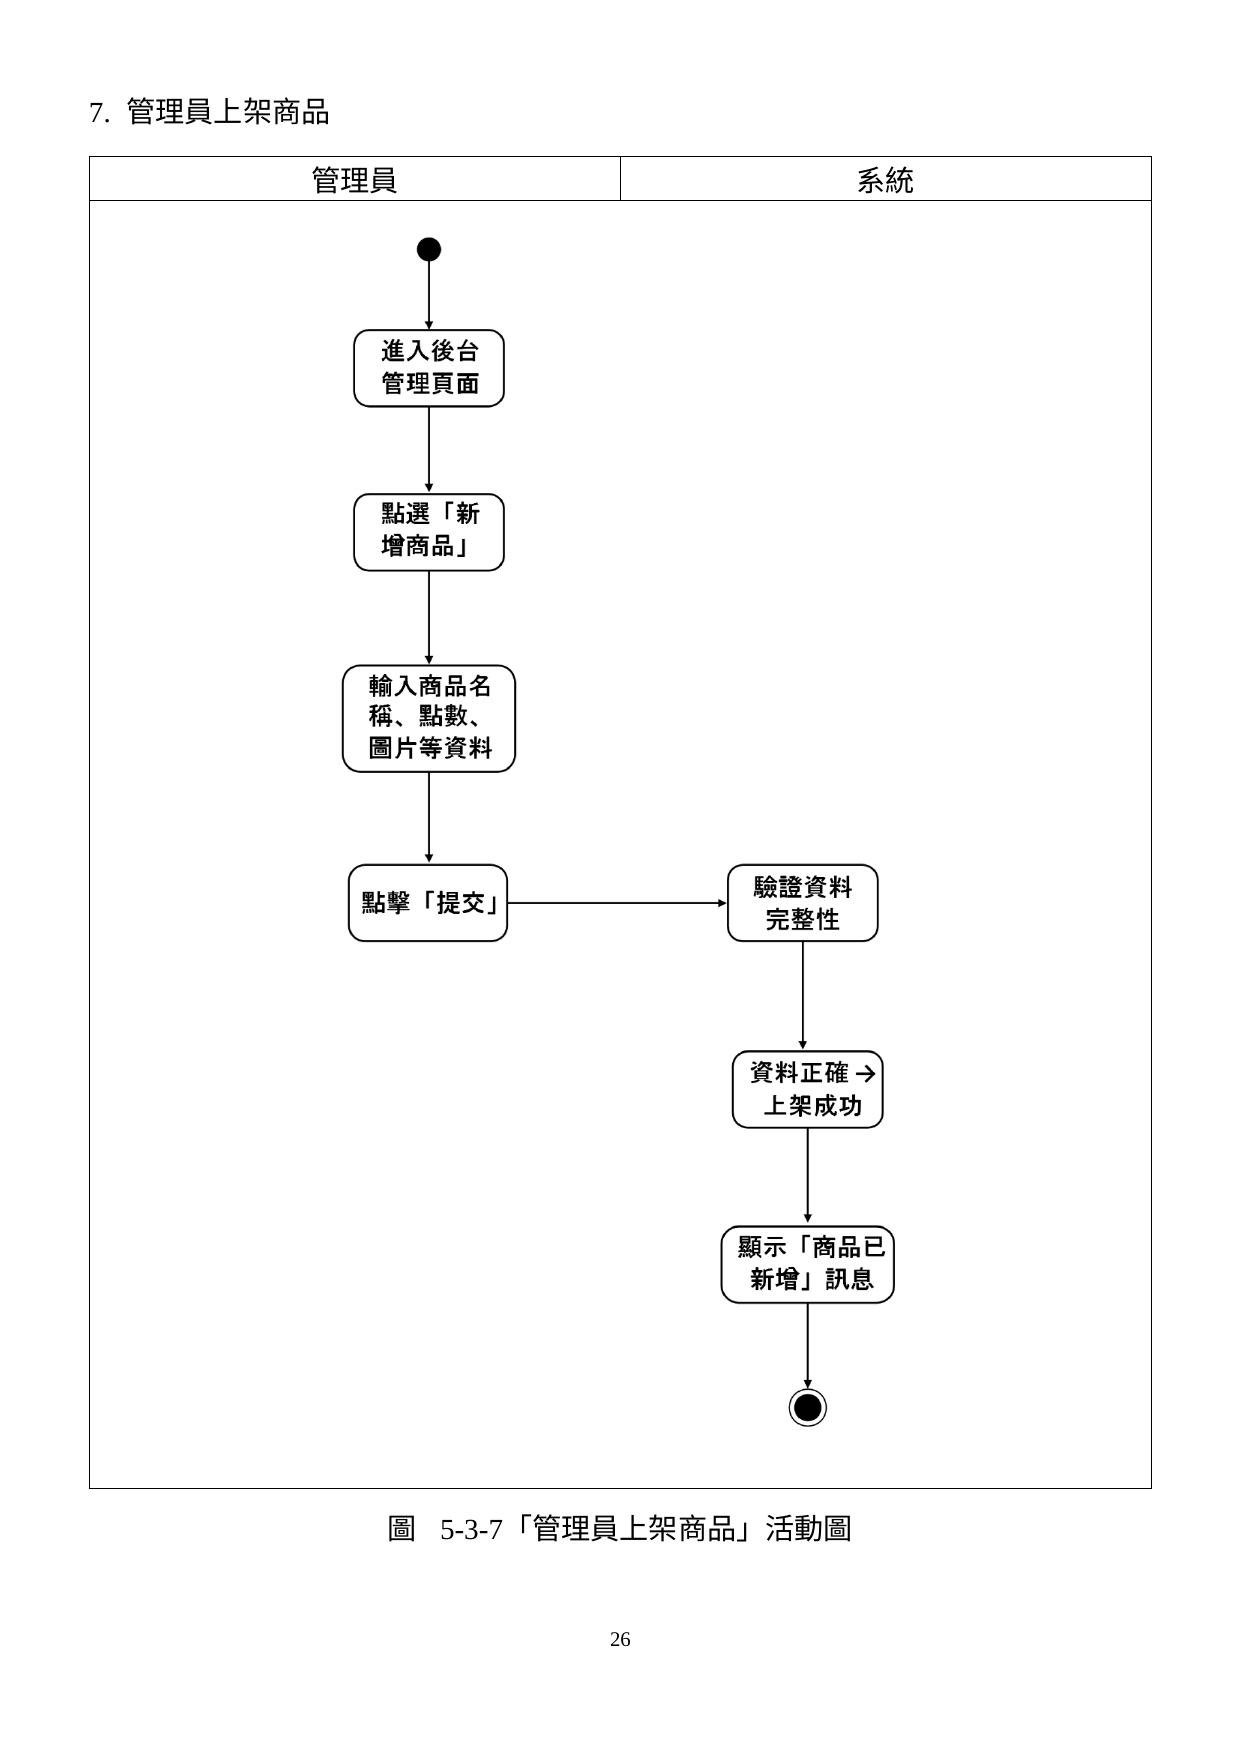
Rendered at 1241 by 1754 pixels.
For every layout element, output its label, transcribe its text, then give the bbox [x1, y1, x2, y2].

table_header 管理員 [90, 157, 620, 199]
table_header 系統 [621, 157, 1151, 199]
table_cell [90, 201, 1151, 1488]
list 管理員上架商品 [89, 89, 1152, 131]
text 圖 165-3-7「管理員上架商品」活動圖 [89, 1489, 1152, 1564]
picture [337, 234, 903, 1431]
